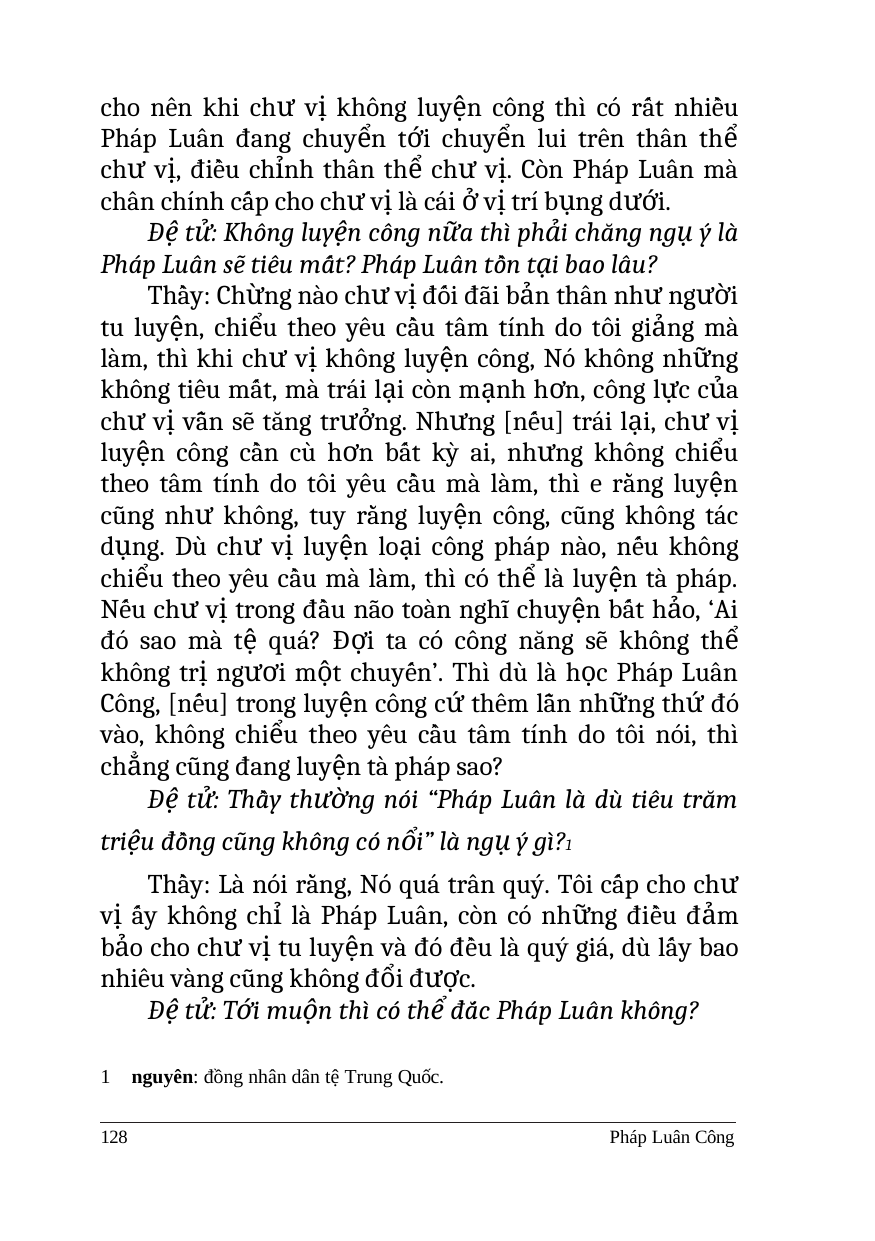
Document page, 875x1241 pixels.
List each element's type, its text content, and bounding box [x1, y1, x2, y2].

text Đệ tử: Thầy thường nói “Pháp Luân là dù tiêu trăm triệu đồng cũng không có nổi” là ngụ ý gì?1 [100, 784, 739, 868]
text Đệ tử: Không luyện công nữa thì phải chăng ngụ ý là Pháp Luân sẽ tiêu mất? Pháp Luân tồn tại bao lâu? [100, 217, 738, 280]
text Thầy: Là nói rằng, Nó quá trân quý. Tôi cấp cho chư vị ấy không chỉ là Pháp Luân, còn có những điều đảm bảo cho chư vị tu luyện và đó đều là quý giá, dù lấy bao nhiêu vàng cũng không đổi được. [100, 869, 739, 994]
text 1 nguyên: đồng nhân dân tệ Trung Quốc. [100, 1065, 815, 1088]
text Thầy: Chừng nào chư vị đối đãi bản thân như người tu luyện, chiểu theo yêu cầu tâm tính do tôi giảng mà làm, thì khi chư vị không luyện công, Nó không những không tiêu mất, mà trái lại còn mạnh hơn, công lực của chư vị vẫn sẽ tăng trưởng. Nhưng [nếu] trái lại, chư vị luyện công cần cù hơn bất kỳ ai, nhưng không chiểu theo tâm tính do tôi yêu cầu mà làm, thì e rằng luyện cũng như không, tuy rằng luyện công, cũng không tác dụng. Dù chư vị luyện loại công pháp nào, nếu không chiểu theo yêu cầu mà làm, thì có thể là luyện tà pháp. Nếu chư vị trong đầu não toàn nghĩ chuyện bất hảo, ‘Ai đó sao mà tệ quá? Đợi ta có công năng sẽ không thể không trị ngươi một chuyến’. Thì dù là học Pháp Luân Công, [nếu] trong luyện công cứ thêm lẫn những thứ đó vào, không chiểu theo yêu cầu tâm tính do tôi nói, thì chẳng cũng đang luyện tà pháp sao? [100, 280, 739, 782]
text cho nên khi chư vị không luyện công thì có rất nhiều Pháp Luân đang chuyển tới chuyển lui trên thân thể chư vị, điều chỉnh thân thể chư vị. Còn Pháp Luân mà chân chính cấp cho chư vị là cái ở vị trí bụng dưới. [100, 92, 738, 217]
text Đệ tử: Tới muộn thì có thể đắc Pháp Luân không? [148, 995, 815, 1026]
